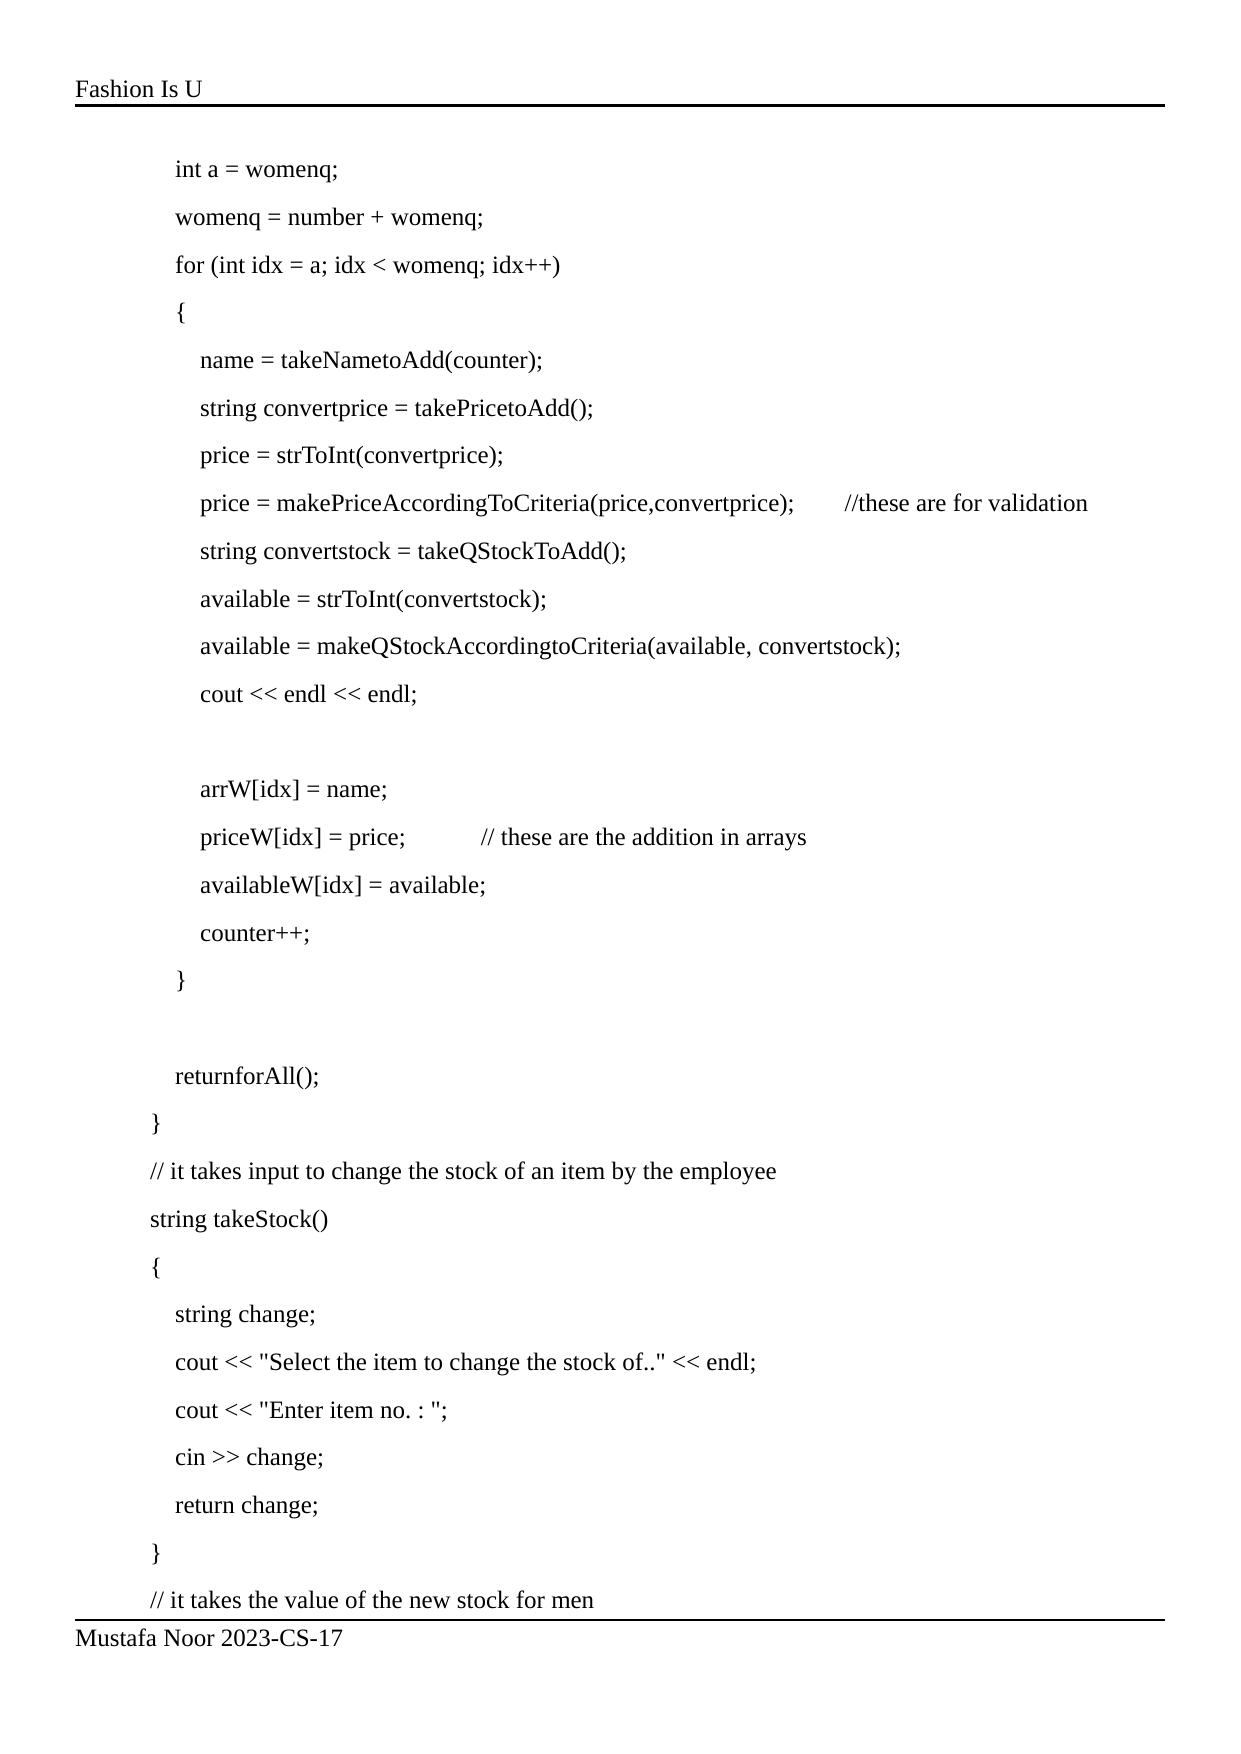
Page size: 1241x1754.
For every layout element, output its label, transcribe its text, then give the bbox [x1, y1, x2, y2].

text price = strToInt(convertprice); [150, 441, 1165, 469]
text arrW[idx] = name; [150, 774, 1165, 803]
text string takeStock() [150, 1204, 1165, 1233]
text return change; [150, 1490, 1165, 1519]
text string change; [150, 1299, 1165, 1328]
text name = takeNametoAdd(counter); [150, 345, 1165, 374]
text // it takes input to change the stock of an item by the employee [150, 1156, 1165, 1185]
text { [150, 1252, 1165, 1280]
text } [150, 965, 1165, 994]
text availableW[idx] = available; [150, 870, 1165, 899]
text available = strToInt(convertstock); [150, 584, 1165, 612]
text } [150, 1538, 1165, 1567]
text priceW[idx] = price; // these are the addition in arrays [150, 822, 1165, 851]
text price = makePriceAccordingToCriteria(price,convertprice); //these are for validation [150, 488, 1165, 517]
text cout << endl << endl; [150, 679, 1165, 708]
text string convertstock = takeQStockToAdd(); [150, 536, 1165, 565]
text available = makeQStockAccordingtoCriteria(available, convertstock); [150, 631, 1165, 660]
text womenq = number + womenq; [150, 202, 1165, 231]
text { [150, 297, 1165, 326]
text cout << "Select the item to change the stock of.." << endl; [150, 1347, 1165, 1376]
text cout << "Enter item no. : "; [150, 1395, 1165, 1423]
text } [150, 1108, 1165, 1137]
text // it takes the value of the new stock for men [150, 1586, 1165, 1614]
text counter++; [150, 918, 1165, 946]
text for (int idx = a; idx < womenq; idx++) [150, 250, 1165, 278]
text cin >> change; [150, 1442, 1165, 1471]
text returnforAll(); [150, 1061, 1165, 1089]
text string convertprice = takePricetoAdd(); [150, 393, 1165, 422]
text int a = womenq; [150, 154, 1165, 183]
